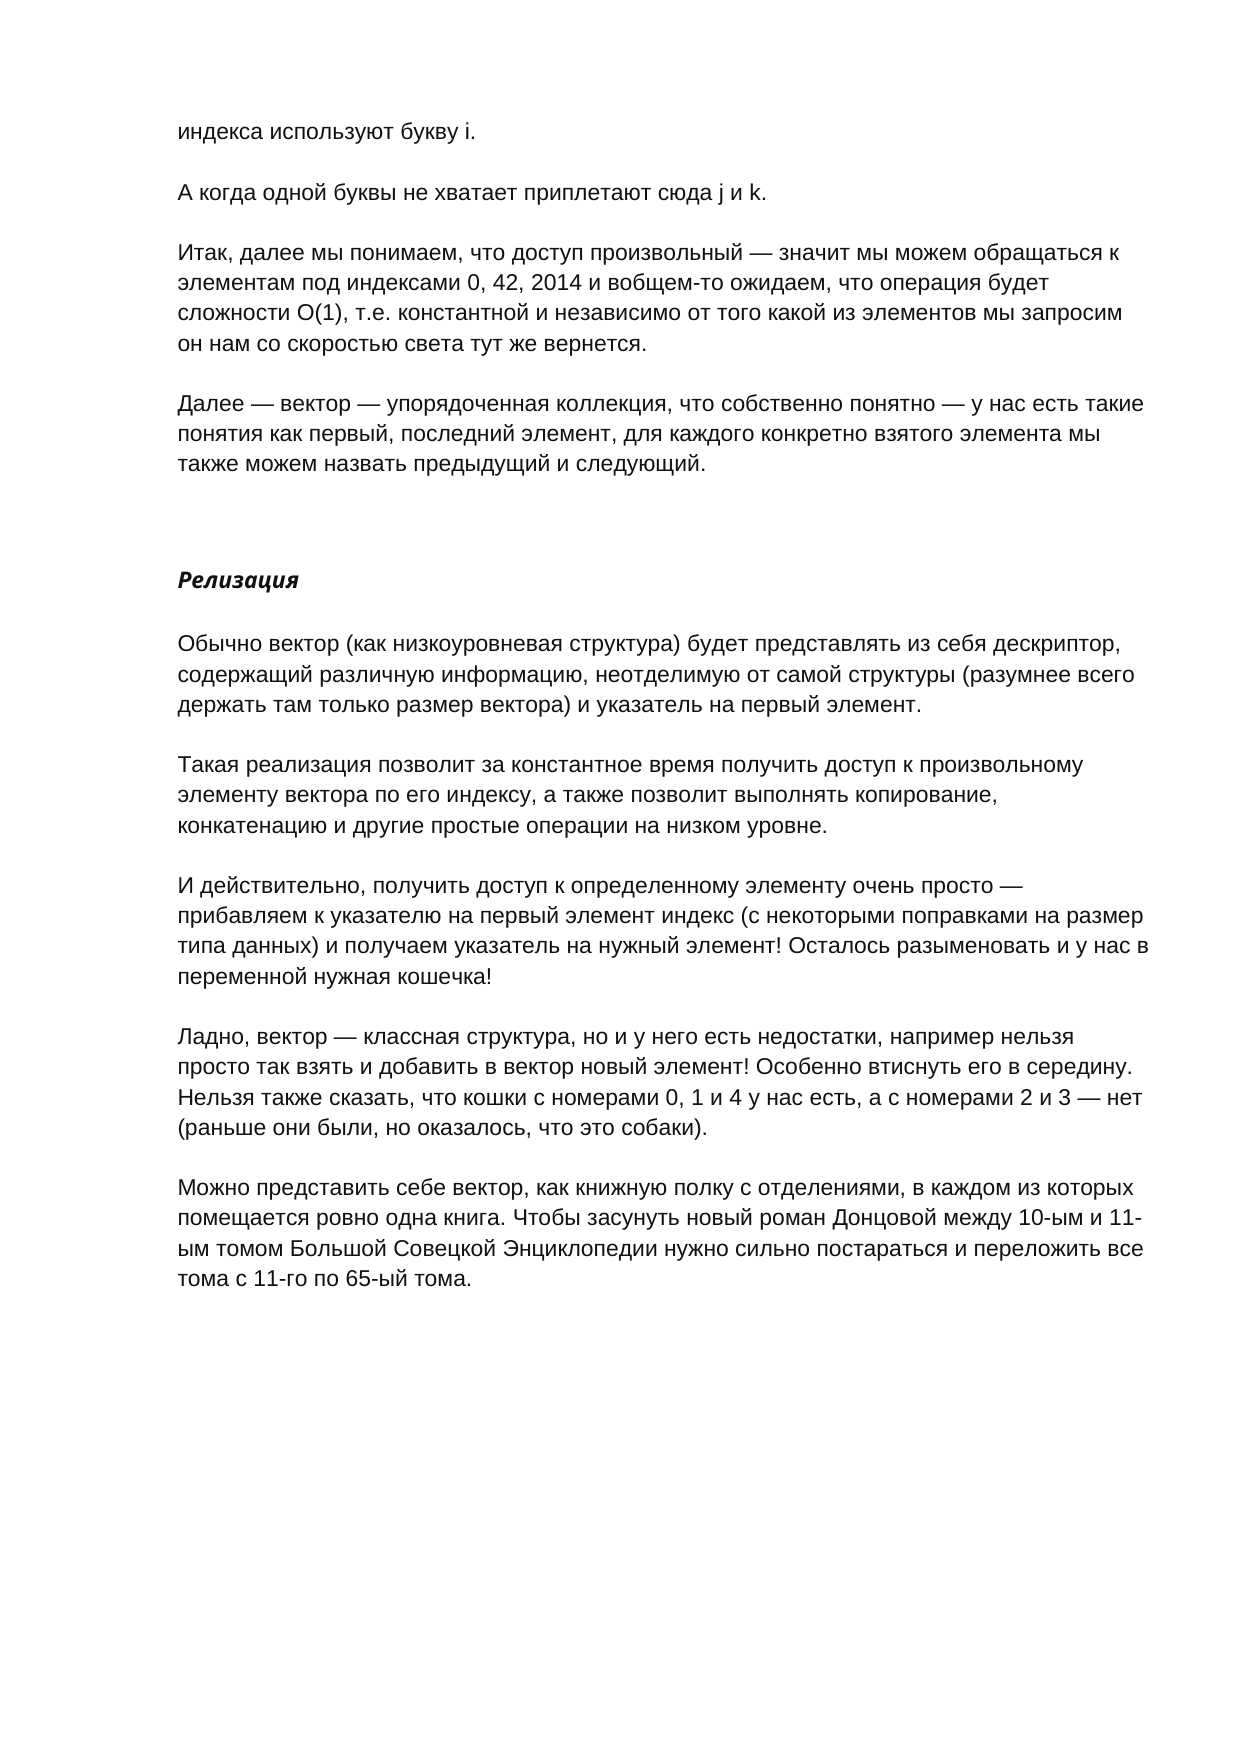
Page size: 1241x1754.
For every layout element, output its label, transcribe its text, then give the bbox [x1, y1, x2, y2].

subtitle Релизация [177, 564, 1152, 595]
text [177, 118, 1152, 539]
